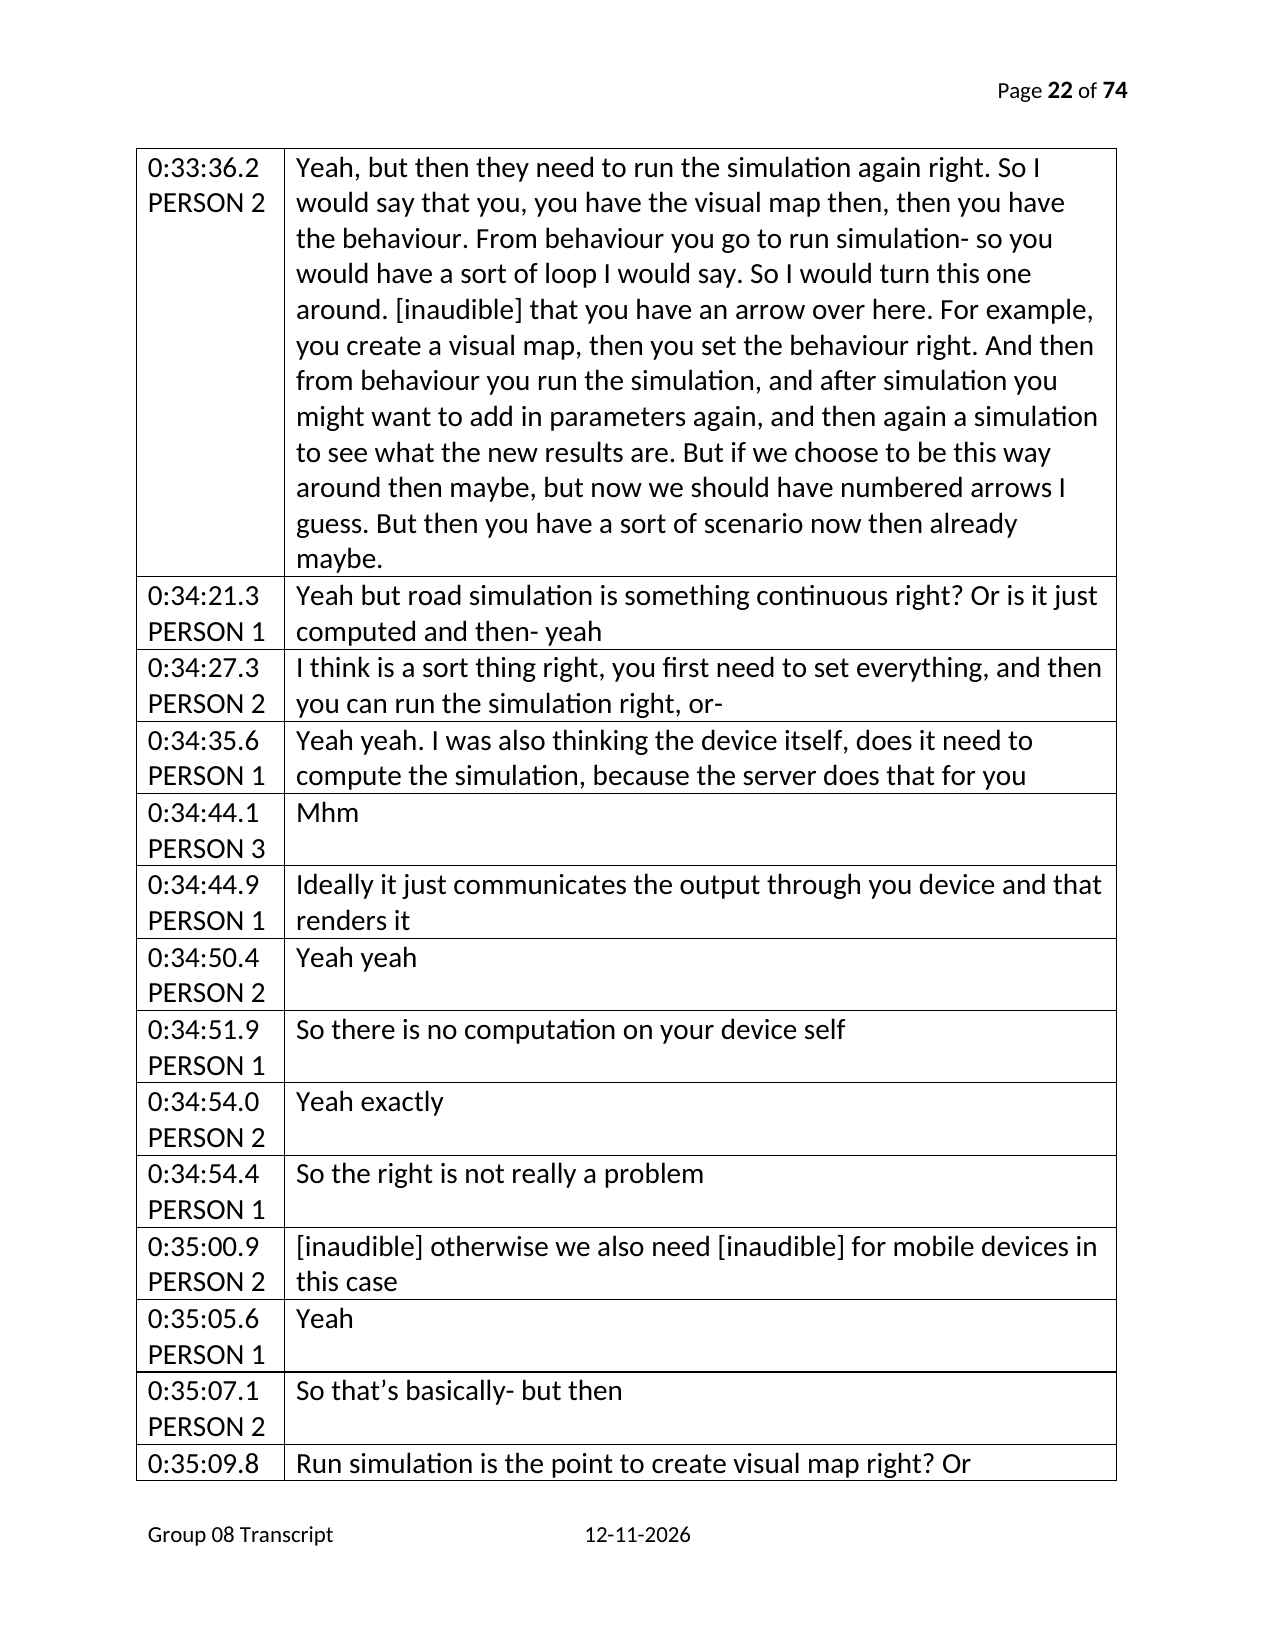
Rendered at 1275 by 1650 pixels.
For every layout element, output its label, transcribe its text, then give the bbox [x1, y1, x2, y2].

table_cell Ideally it just communicates the output through you device and that renders it [285, 866, 1116, 938]
table_cell 0:35:09.8 PERSON 1 [137, 1445, 284, 1480]
table_cell 0:34:35.6 PERSON 1 [137, 722, 284, 793]
table_cell 0:34:51.9 PERSON 1 [137, 1011, 284, 1082]
table_cell So the right is not really a problem [285, 1156, 1116, 1227]
table_cell Yeah yeah [285, 939, 1116, 1010]
table_cell 0:35:00.9 PERSON 2 [137, 1228, 284, 1299]
table_cell 0:35:07.1 PERSON 2 [137, 1373, 284, 1444]
table_cell Yeah [285, 1300, 1116, 1371]
table_cell 0:34:21.3 PERSON 1 [137, 577, 284, 648]
table_cell Yeah exactly [285, 1083, 1116, 1154]
table_cell Mhm [285, 794, 1116, 865]
table_cell 0:34:44.9 PERSON 1 [137, 866, 284, 938]
table_cell [inaudible] otherwise we also need [inaudible] for mobile devices in this case [285, 1228, 1116, 1299]
table_cell 0:35:05.6 PERSON 1 [137, 1300, 284, 1371]
table_cell So there is no computation on your device self [285, 1011, 1116, 1082]
table_cell Yeah but road simulation is something continuous right? Or is it just computed and then- yeah [285, 577, 1116, 648]
table_cell Yeah, but then they need to run the simulation again right. So I would say that you, you have the visual map then, then you have the behaviour. From behaviour you go to run simulation- so you would have a sort of loop I would say. So I would turn this one around. [inaudible] that you have an arrow over here. For example, you create a visual map, then you set the behaviour right. And then from behaviour you run the simulation, and after simulation you might want to add in parameters again, and then again a simulation to see what the new results are. But if we choose to be this way around then maybe, but now we should have numbered arrows I guess. But then you have a sort of scenario now then already maybe. [285, 149, 1116, 576]
table_cell 0:34:27.3 PERSON 2 [137, 650, 284, 721]
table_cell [285, 1445, 1116, 1480]
table_cell 0:34:44.1 PERSON 3 [137, 794, 284, 865]
table_cell 0:34:54.4 PERSON 1 [137, 1156, 284, 1227]
table_cell 0:34:54.0 PERSON 2 [137, 1083, 284, 1154]
table_cell So that’s basically- but then [285, 1373, 1116, 1444]
table_cell 0:34:50.4 PERSON 2 [137, 939, 284, 1010]
table_cell I think is a sort thing right, you first need to set everything, and then you can run the simulation right, or- [285, 650, 1116, 721]
table_cell Yeah yeah. I was also thinking the device itself, does it need to compute the simulation, because the server does that for you [285, 722, 1116, 793]
table_cell 0:33:36.2 PERSON 2 [137, 149, 284, 576]
